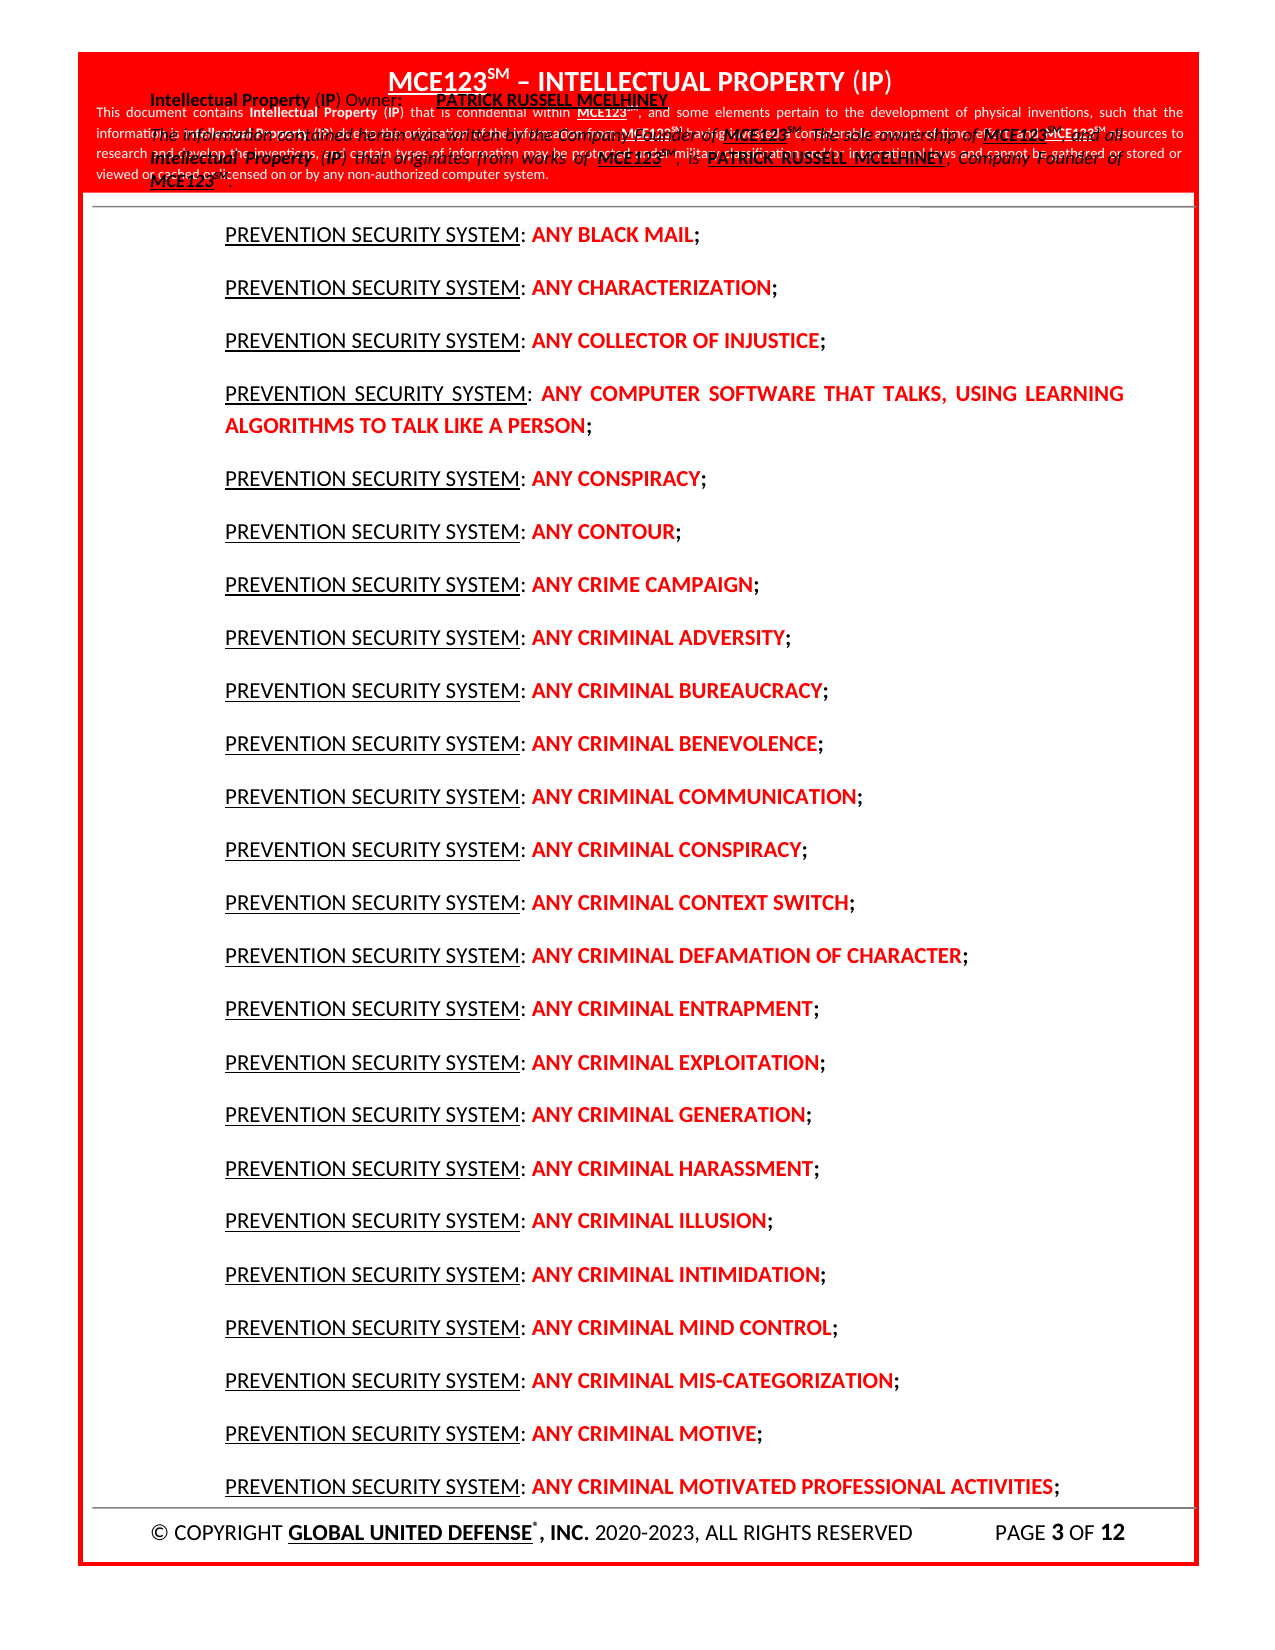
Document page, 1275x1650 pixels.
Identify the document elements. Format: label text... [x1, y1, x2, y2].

text PREVENTION SECURITY SYSTEM: ANY CRIMINAL GENERATION; [187, 1101, 1125, 1129]
text PREVENTION SECURITY SYSTEM: ANY CRIMINAL CONSPIRACY; [187, 836, 1125, 863]
text PREVENTION SECURITY SYSTEM: ANY CHARACTERIZATION; [187, 273, 1125, 301]
text PREVENTION SECURITY SYSTEM: ANY CRIMINAL ENTRAPMENT; [187, 994, 1125, 1023]
text PREVENTION SECURITY SYSTEM: ANY CRIMINAL MOTIVATED PROFESSIONAL ACTIVITIES; [187, 1472, 1125, 1500]
text PREVENTION SECURITY SYSTEM: ANY BLACK MAIL; [187, 220, 1125, 248]
text PREVENTION SECURITY SYSTEM: ANY CRIMINAL EXPLOITATION; [187, 1048, 1125, 1076]
text PREVENTION SECURITY SYSTEM: ANY CRIMINAL MOTIVE; [187, 1419, 1125, 1447]
text PREVENTION SECURITY SYSTEM: ANY CRIMINAL BUREAUCRACY; [187, 676, 1125, 704]
text PREVENTION SECURITY SYSTEM: ANY CRIMINAL COMMUNICATION; [187, 782, 1125, 811]
text PREVENTION SECURITY SYSTEM: ANY CONTOUR; [187, 517, 1125, 545]
text PREVENTION SECURITY SYSTEM: ANY COLLECTOR OF INJUSTICE; [187, 326, 1125, 354]
text PREVENTION SECURITY SYSTEM: ANY CRIMINAL INTIMIDATION; [187, 1260, 1125, 1288]
text PREVENTION SECURITY SYSTEM: ANY CRIMINAL MIND CONTROL; [187, 1313, 1125, 1341]
text PREVENTION SECURITY SYSTEM: ANY CONSPIRACY; [187, 464, 1125, 492]
text PREVENTION SECURITY SYSTEM: ANY CRIME CAMPAIGN; [187, 570, 1125, 598]
text PREVENTION SECURITY SYSTEM: ANY CRIMINAL CONTEXT SWITCH; [187, 888, 1125, 917]
text PREVENTION SECURITY SYSTEM: ANY CRIMINAL HARASSMENT; [187, 1154, 1125, 1182]
text PREVENTION SECURITY SYSTEM: ANY CRIMINAL ADVERSITY; [187, 623, 1125, 651]
text PREVENTION SECURITY SYSTEM: ANY CRIMINAL DEFAMATION OF CHARACTER; [187, 942, 1125, 969]
text PREVENTION SECURITY SYSTEM: ANY COMPUTER SOFTWARE THAT TALKS, USING LEARNING ALGORITHMS TO TALK LIKE A PERSON; [225, 379, 1125, 439]
text PREVENTION SECURITY SYSTEM: ANY CRIMINAL MIS-CATEGORIZATION; [187, 1366, 1125, 1394]
text PREVENTION SECURITY SYSTEM: ANY CRIMINAL BENEVOLENCE; [187, 729, 1125, 757]
text PREVENTION SECURITY SYSTEM: ANY CRIMINAL ILLUSION; [187, 1207, 1125, 1235]
